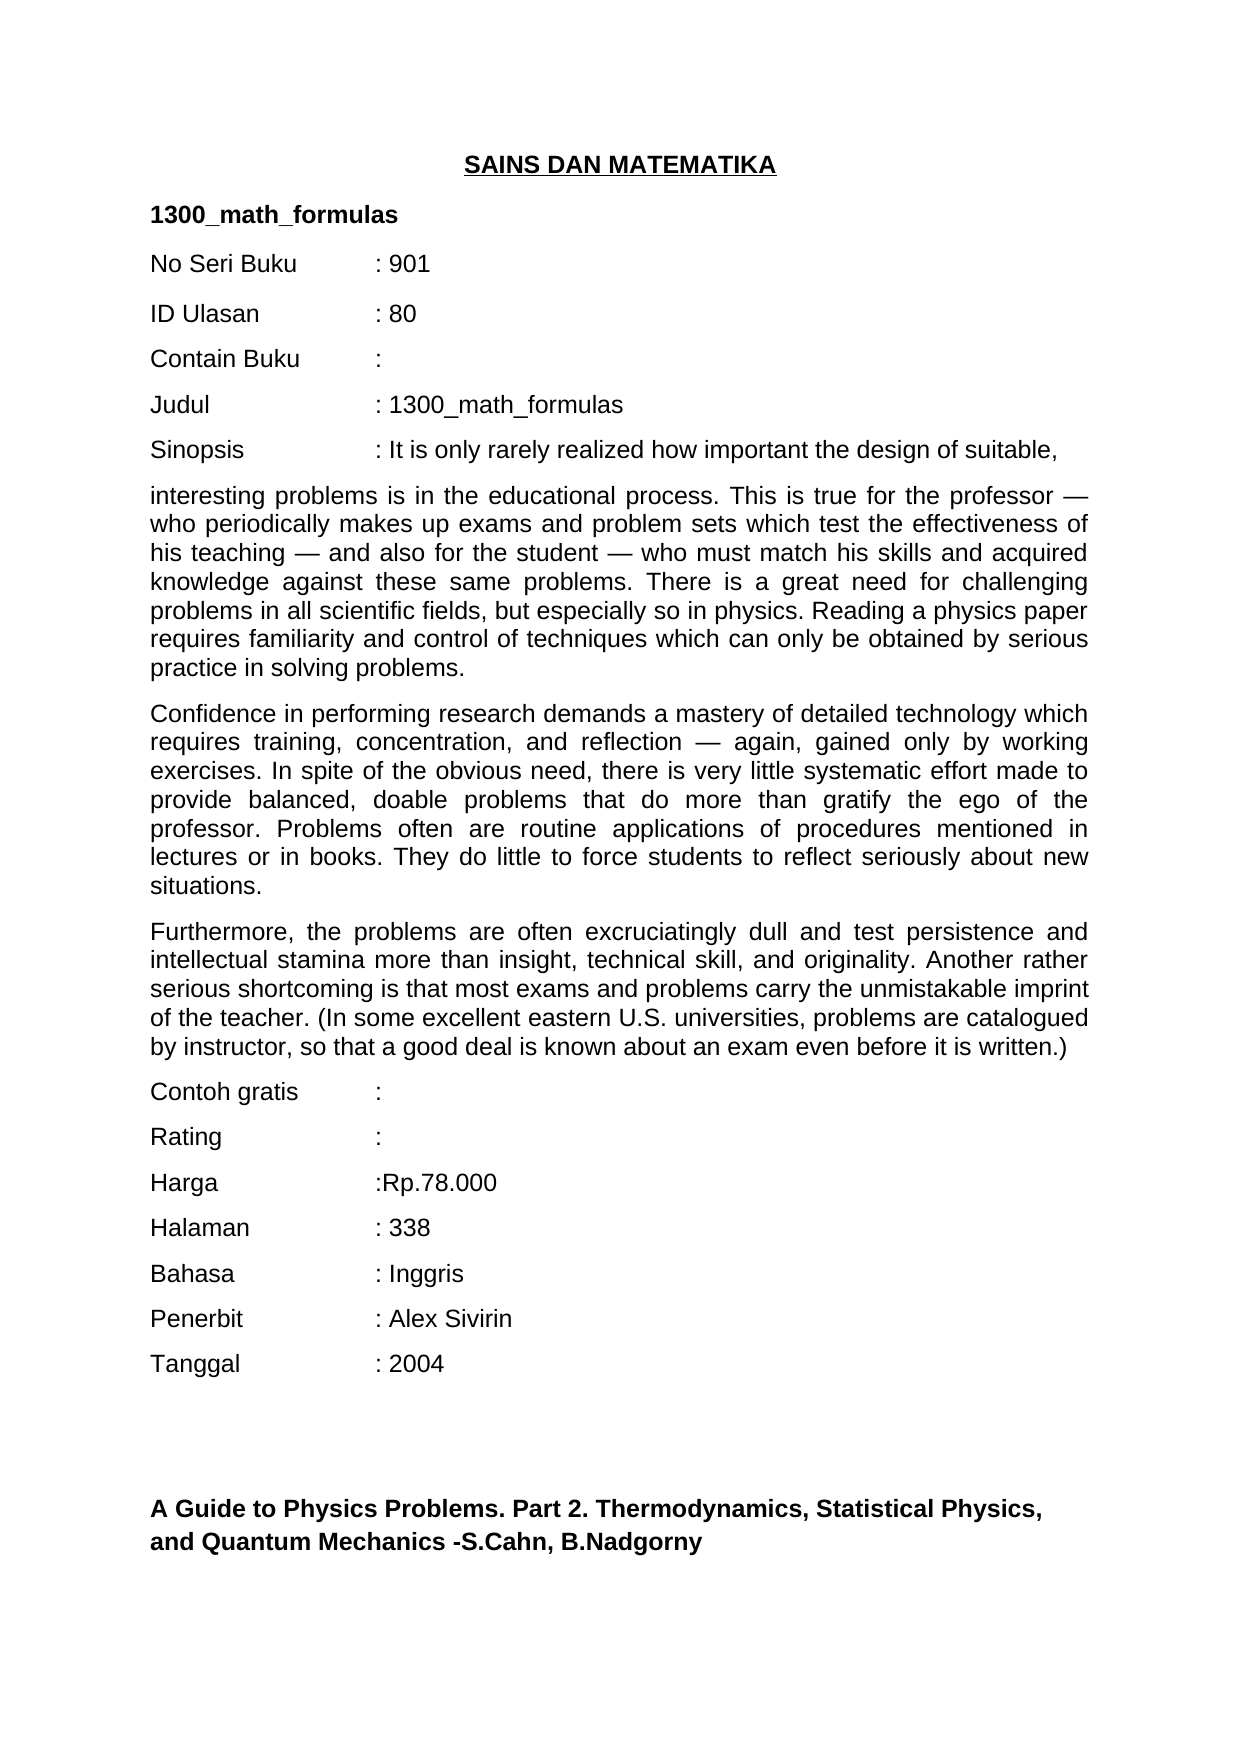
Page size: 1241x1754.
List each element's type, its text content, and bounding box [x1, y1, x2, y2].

text Tanggal : 2004 [150, 1349, 1090, 1378]
text Harga :Rp.78.000 [150, 1168, 1090, 1197]
text Contain Buku : [150, 344, 1090, 373]
text Halaman : 338 [150, 1213, 1090, 1242]
text Furthermore, the problems are often excruciatingly dull and test persistence and intellectual stamina more than insight, technical skill, and originality. Another rather serious shortcoming is that most exams and problems carry the unmistakable imprint of the teacher. (In some excellent eastern U.S. universities, problems are catalogued by instructor, so that a good deal is known about an exam even before it is written.) [150, 917, 1090, 1060]
text Contoh gratis : [150, 1077, 1090, 1106]
text No Seri Buku : 901 [150, 249, 1090, 278]
text 1300_math_formulas [150, 200, 1090, 228]
text Sinopsis : It is only rarely realized how important the design of suitable, [150, 435, 1090, 464]
text Rating : [150, 1122, 1090, 1151]
text Bahasa : Inggris [150, 1259, 1090, 1287]
text A Guide to Physics Problems. Part 2. Thermodynamics, Statistical Physics, and Quantum Mechanics -S.Cahn, B.Nadgorny [150, 1494, 1090, 1556]
text interesting problems is in the educational process. This is true for the professor — who periodically makes up exams and problem sets which test the effectiveness of his teaching — and also for the student — who must match his skills and acquired knowledge against these same problems. There is a great need for challenging problems in all scientific fields, but especially so in physics. Reading a physics paper requires familiarity and control of techniques which can only be obtained by serious practice in solving problems. [150, 481, 1090, 682]
text SAINS DAN MATEMATIKA [150, 150, 1090, 179]
text Penerbit : Alex Sivirin [150, 1304, 1090, 1333]
text Judul : 1300_math_formulas [150, 390, 1090, 419]
text ID Ulasan : 80 [150, 299, 1090, 328]
text Confidence in performing research demands a mastery of detailed technology which requires training, concentration, and reflection — again, gained only by working exercises. In spite of the obvious need, there is very little systematic effort made to provide balanced, doable problems that do more than gratify the ego of the professor. Problems often are routine applications of procedures mentioned in lectures or in books. They do little to force students to reflect seriously about new situations. [150, 699, 1090, 900]
